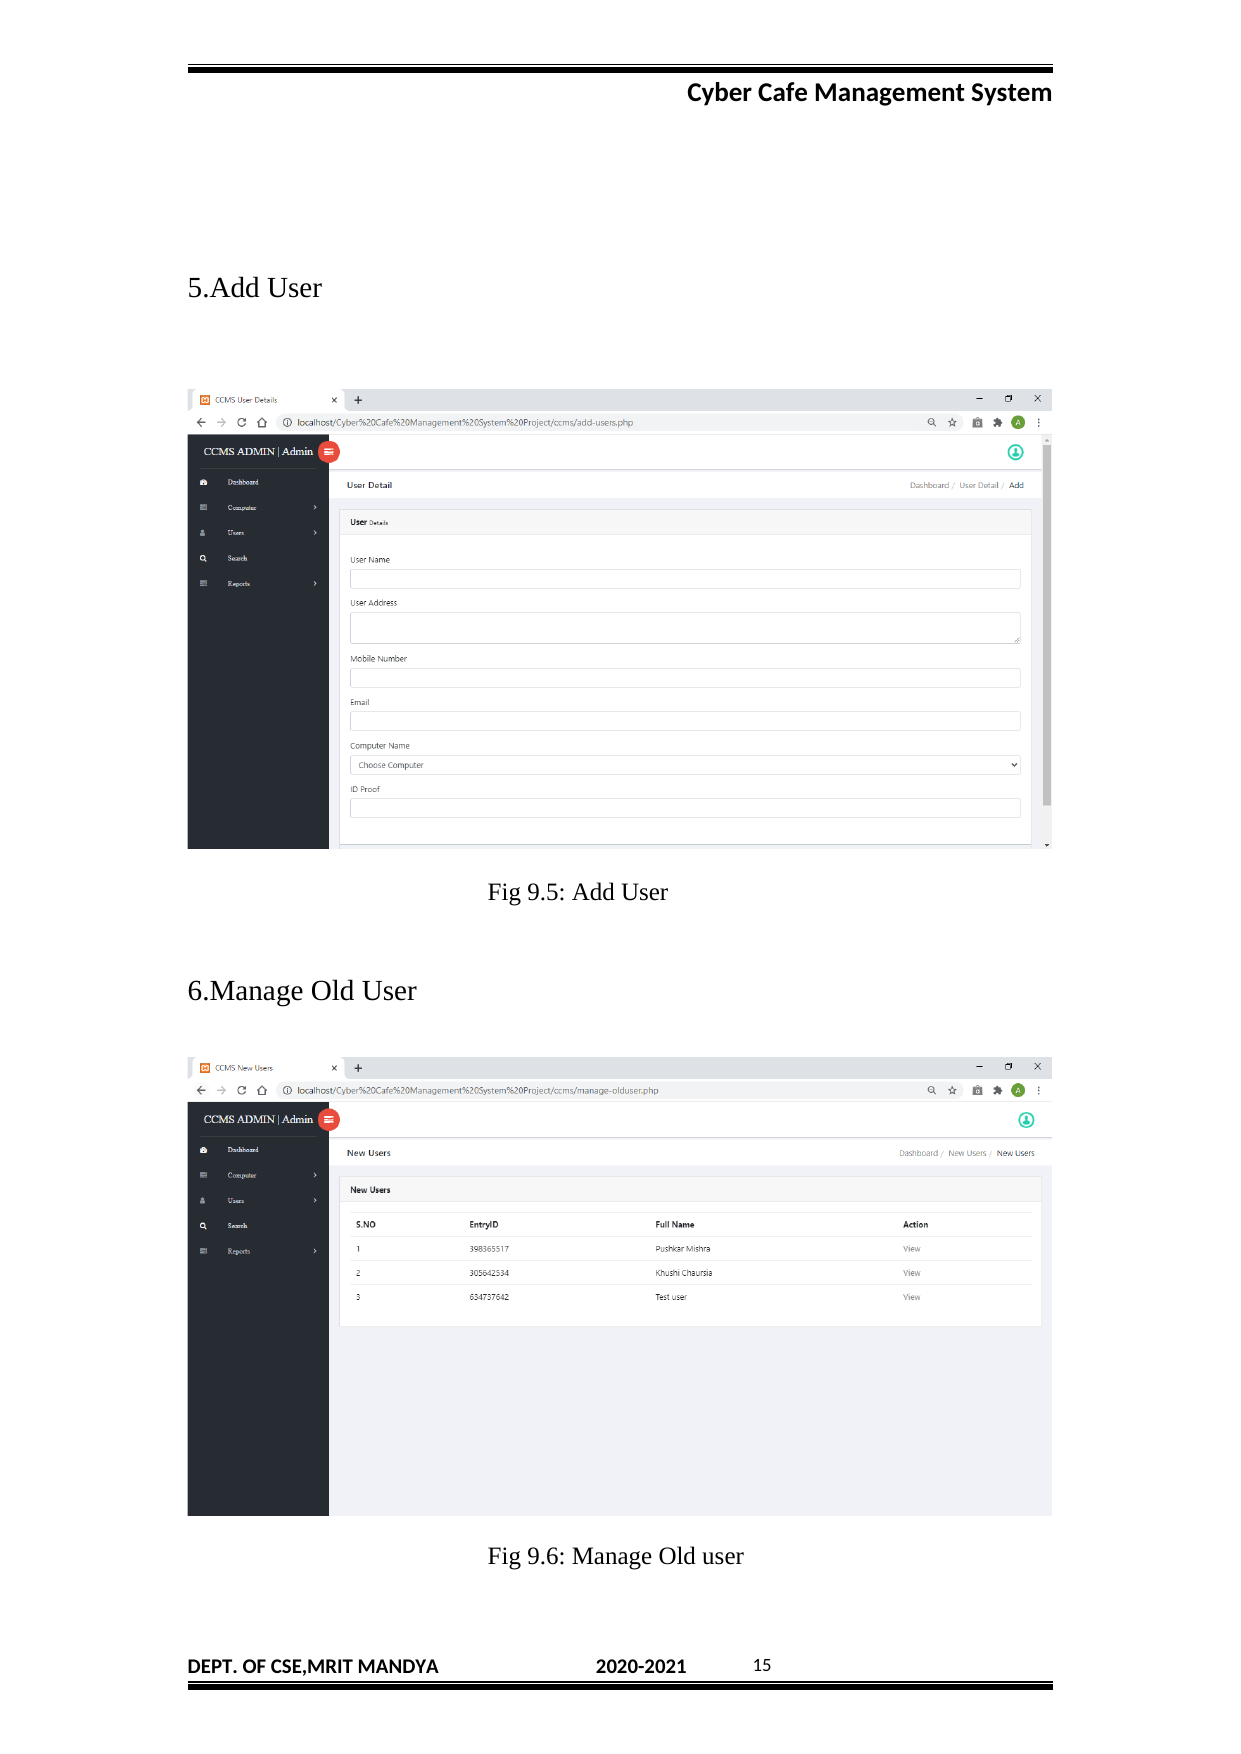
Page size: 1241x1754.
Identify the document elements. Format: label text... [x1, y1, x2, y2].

list 6.Manage Old User [187, 973, 1053, 1006]
text Fig 9.6: Manage Old user [187, 1541, 1053, 1570]
text Fig 9.5: Add User [187, 877, 1053, 906]
picture [187, 1057, 1052, 1516]
picture [187, 389, 1052, 849]
list 5.Add User [187, 270, 1053, 303]
